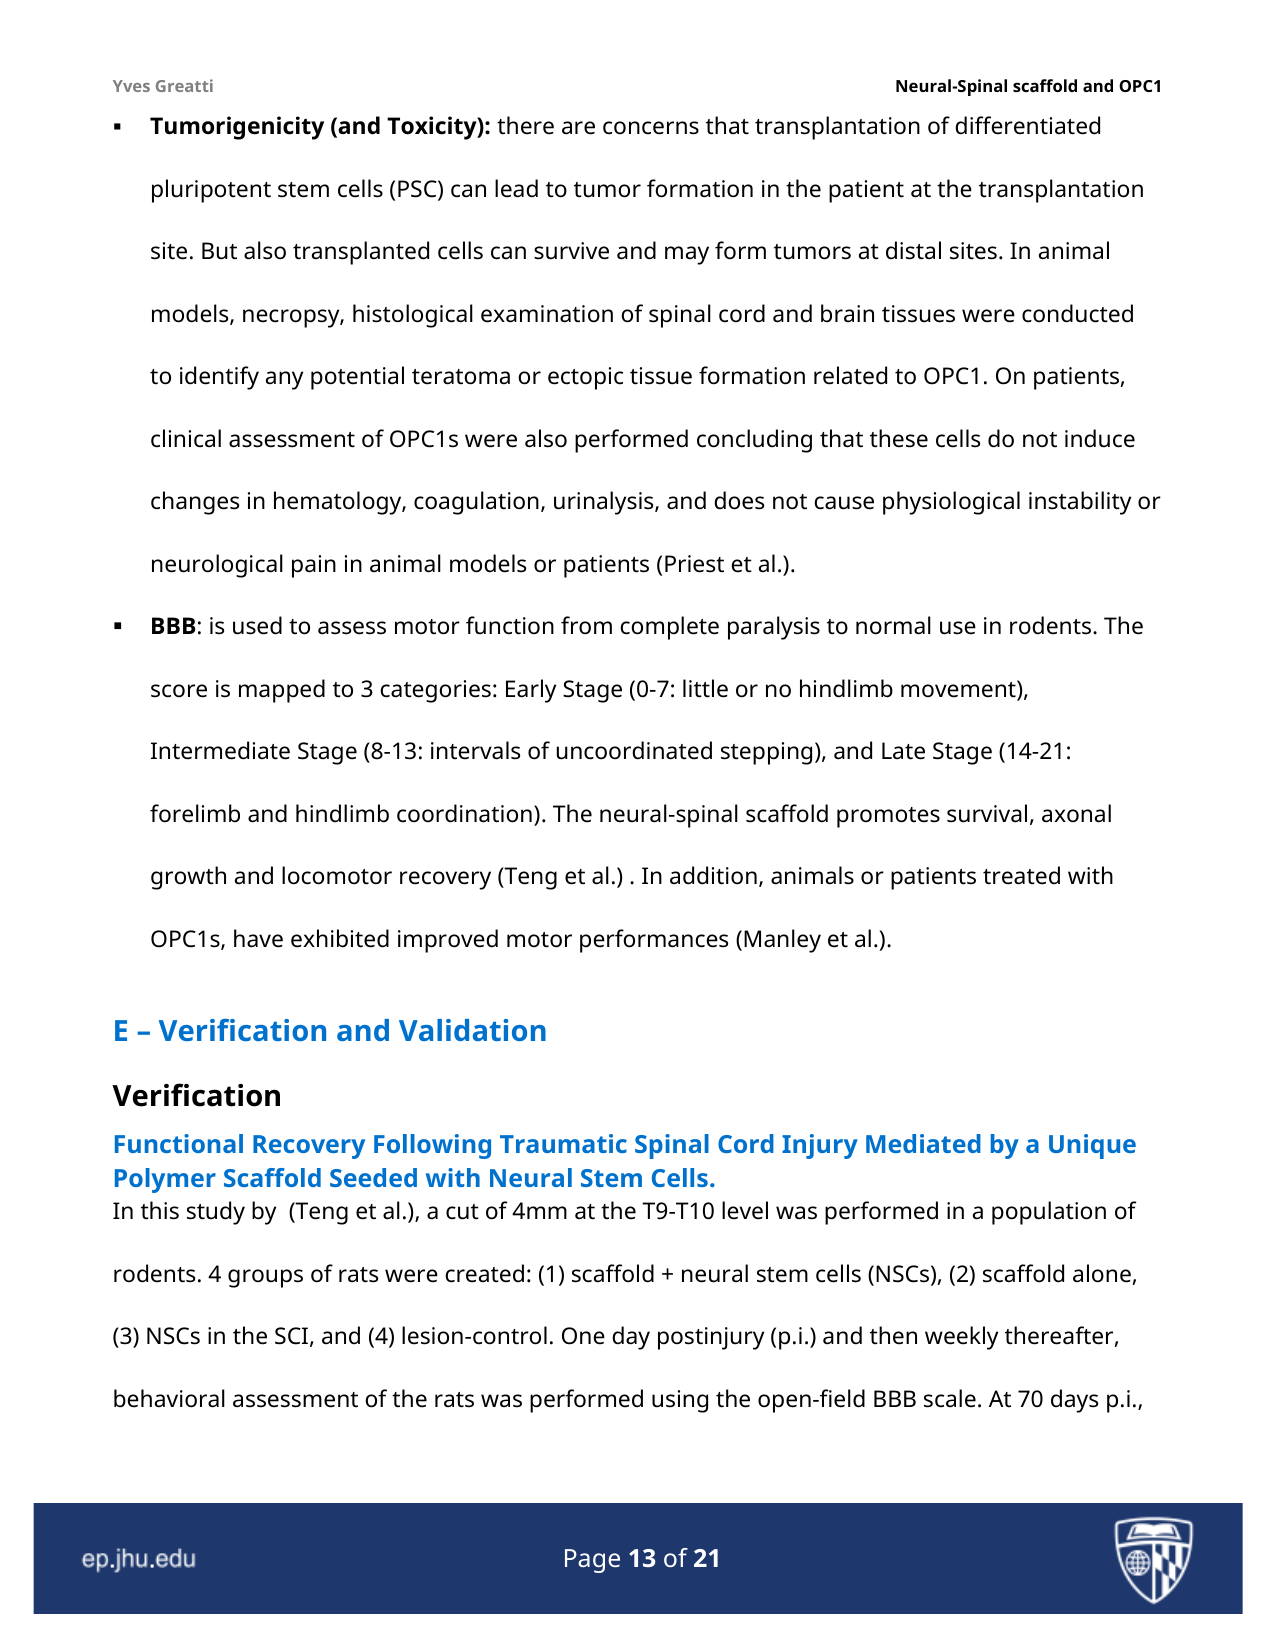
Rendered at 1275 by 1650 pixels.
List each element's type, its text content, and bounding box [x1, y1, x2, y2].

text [112, 1195, 1162, 1414]
title Verification [112, 1075, 1162, 1114]
list Tumorigenicity (and Toxicity): there are concerns that transplantation of differentiated pluripotent stem cells (PSC) can lead to tumor formation in the patient at the transplantation site. But also transplanted cells can survive and may form tumors at distal sites. In animal models, necropsy, histological examination of spinal cord and brain tissues were conducted to identify any potential teratoma or ectopic tissue formation related to OPC1. On patients, clinical assessment of OPC1s were also performed concluding that these cells do not induce changes in hematology, coagulation, urinalysis, and does not cause physiological instability or neurological pain in animal models or patients (Priest et al.). [112, 110, 1162, 579]
list BBB: is used to assess motor function from complete paralysis to normal use in rodents. The score is mapped to 3 categories: Early Stage (0-7: little or no hindlimb movement), Intermediate Stage (8-13: intervals of uncoordinated stepping), and Late Stage (14-21: forelimb and hindlimb coordination). The neural-spinal scaffold promotes survival, axonal growth and locomotor recovery (Teng et al.) . In addition, animals or patients treated with OPC1s, have exhibited improved motor performances (Manley et al.). [112, 610, 1162, 954]
title Functional Recovery Following Traumatic Spinal Cord Injury Mediated by a Unique Polymer Scaffold Seeded with Neural Stem Cells. [112, 1127, 1162, 1195]
subtitle E – Verification and Validation [112, 1010, 1162, 1050]
